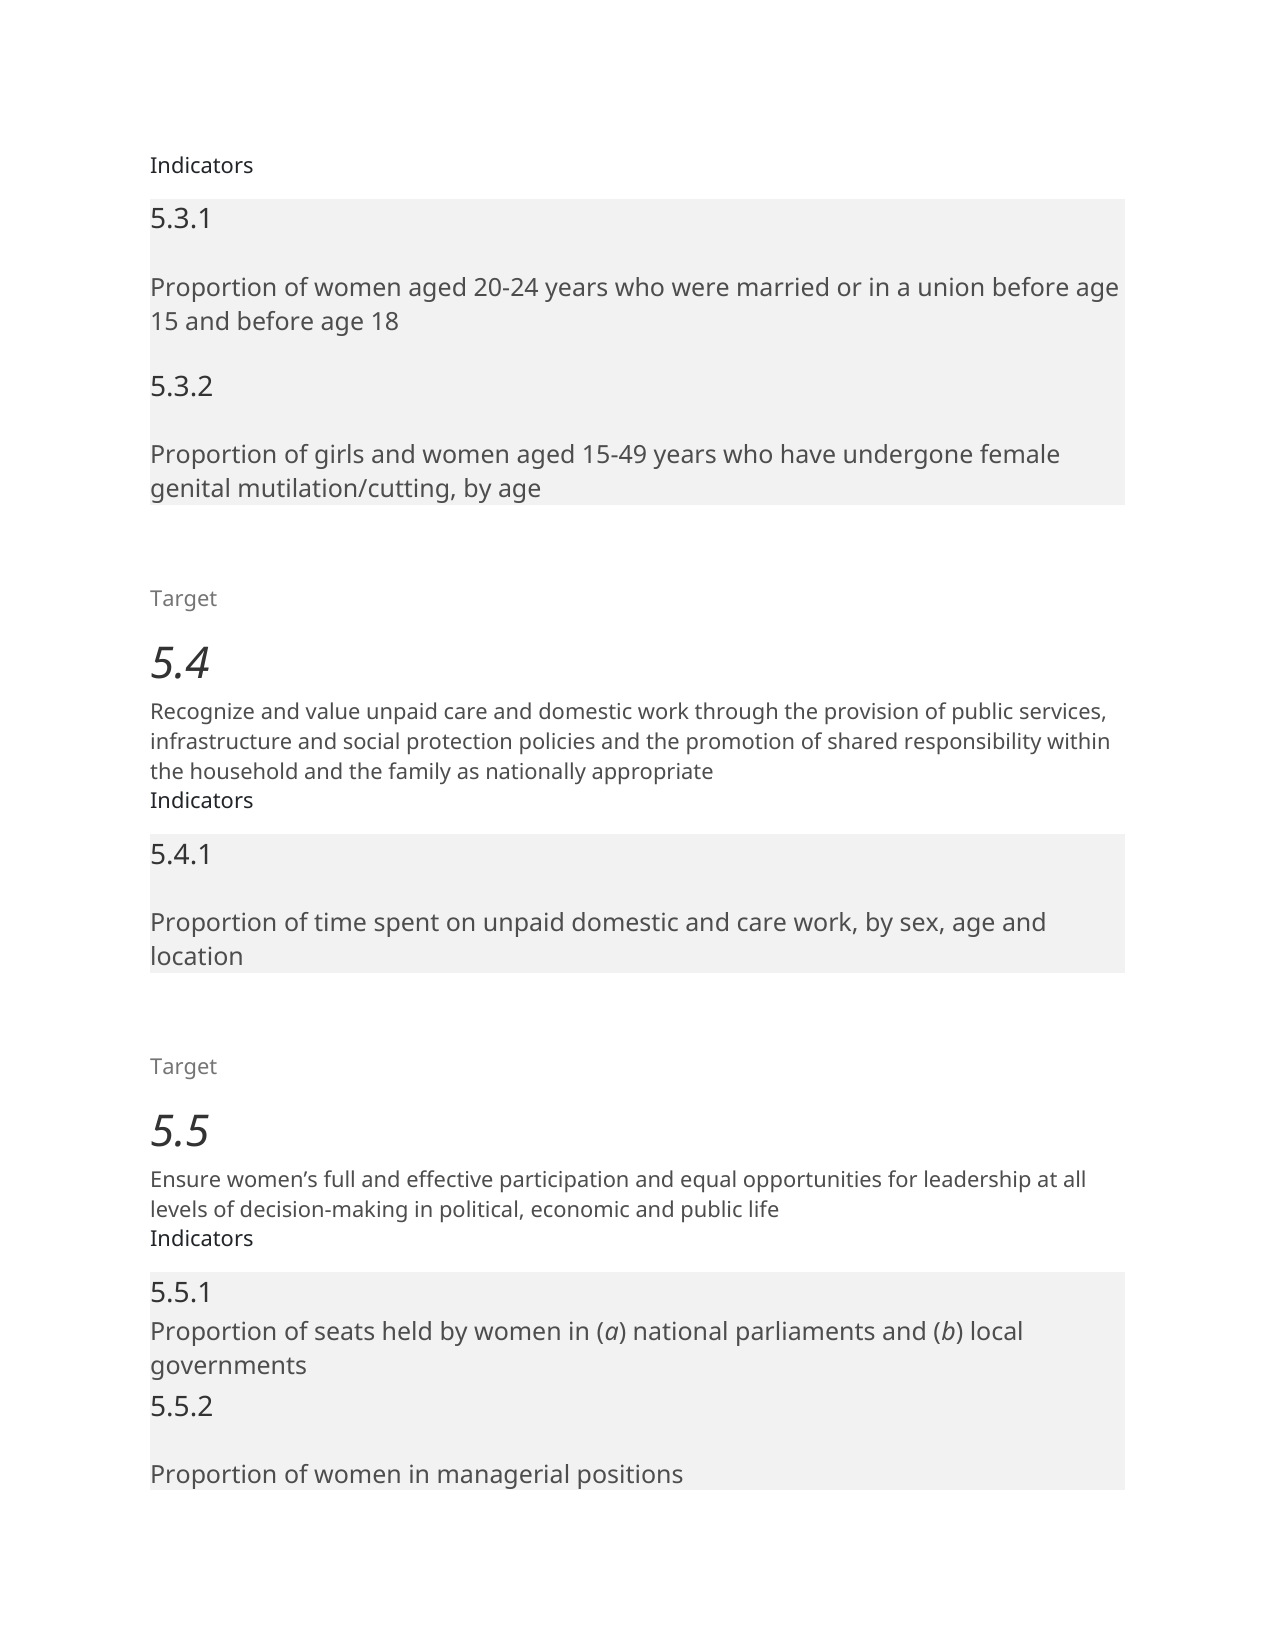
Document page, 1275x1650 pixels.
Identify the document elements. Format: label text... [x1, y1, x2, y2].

text Target [150, 583, 1125, 613]
text Indicators [150, 786, 1125, 815]
subtitle 5.4 [150, 632, 1125, 691]
text Indicators [150, 150, 1125, 180]
subtitle 5.3.2 [150, 367, 1125, 405]
text Recognize and value unpaid care and domestic work through the provision of public services, infrastructure and social protection policies and the promotion of shared responsibility within the household and the family as nationally appropriate [150, 696, 1125, 786]
text Proportion of seats held by women in (a) national parliaments and (b) local governments [150, 1313, 1125, 1382]
subtitle 5.5.2 [150, 1386, 1125, 1424]
subtitle 5.4.1 [150, 834, 1125, 873]
text Proportion of girls and women aged 15-49 years who have undergone female genital mutilation/cutting, by age [150, 437, 1125, 505]
text Proportion of women in managerial positions [150, 1456, 1125, 1490]
text Target [150, 1051, 1125, 1081]
text Proportion of women aged 20-24 years who were married or in a union before age 15 and before age 18 [150, 269, 1125, 337]
subtitle 5.3.1 [150, 199, 1125, 237]
text Ensure women’s full and effective participation and equal opportunities for leadership at all levels of decision-making in political, economic and public life [150, 1164, 1125, 1223]
text Proportion of time spent on unpaid domestic and care work, by sex, age and location [150, 905, 1125, 973]
text Indicators [150, 1223, 1125, 1253]
subtitle 5.5 [150, 1099, 1125, 1159]
subtitle 5.5.1 [150, 1272, 1125, 1311]
